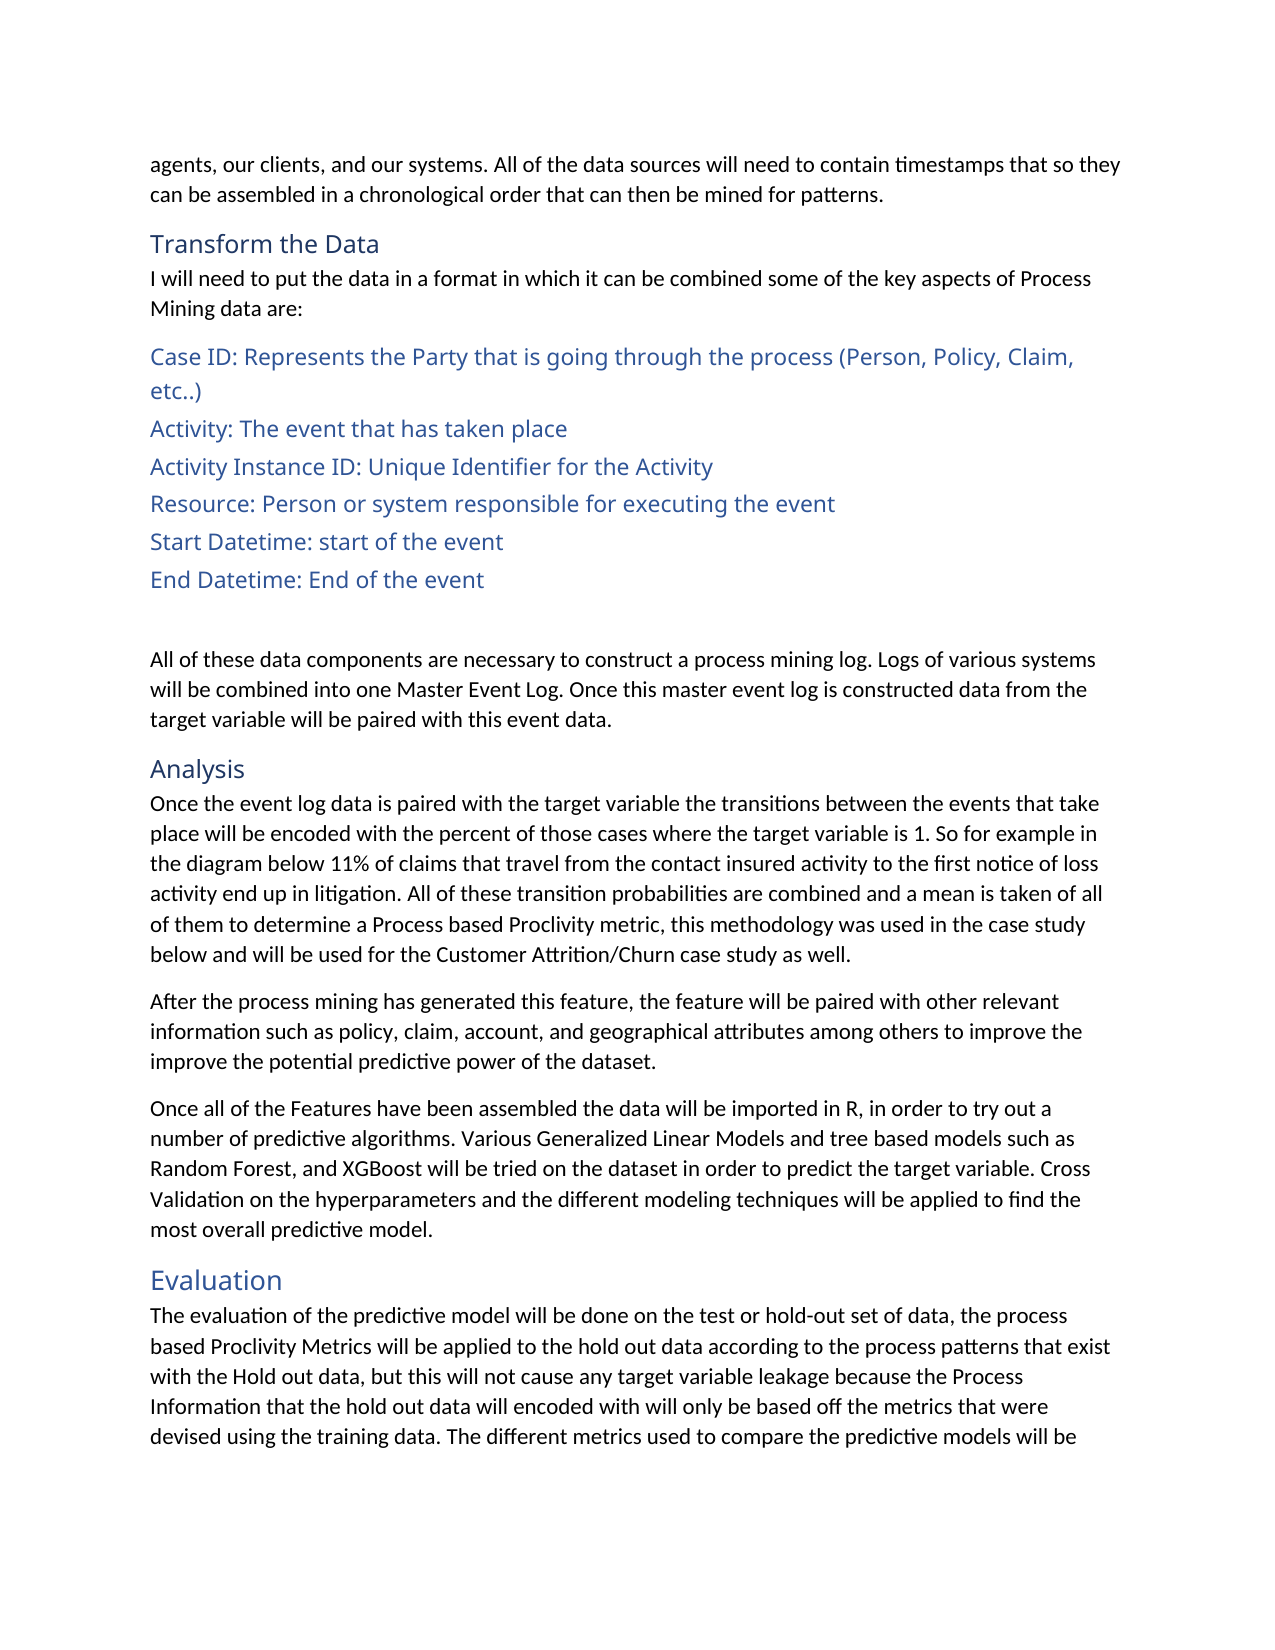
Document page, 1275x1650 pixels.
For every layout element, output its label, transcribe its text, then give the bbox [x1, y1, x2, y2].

text I will need to put the data in a format in which it can be combined some of the key aspects of Process Mining data are: [150, 264, 1125, 322]
subtitle Case ID: Represents the Party that is going through the process (Person, Policy, Claim, etc..) [150, 341, 1125, 406]
text All of these data components are necessary to construct a process mining log. Logs of various systems will be combined into one Master Event Log. Once this master event log is constructed data from the target variable will be paired with this event data. [150, 645, 1125, 733]
subtitle Activity Instance ID: Unique Identifier for the Activity [150, 451, 1125, 482]
subtitle Start Datetime: start of the event [150, 526, 1125, 558]
text Once the event log data is paired with the target variable the transitions between the events that take place will be encoded with the percent of those cases where the target variable is 1. So for example in the diagram below 11% of claims that travel from the contact insured activity to the first notice of loss activity end up in litigation. All of these transition probabilities are combined and a mean is taken of all of them to determine a Process based Proclivity metric, this methodology was used in the case study below and will be used for the Customer Attrition/Churn case study as well. [150, 789, 1125, 968]
subtitle Analysis [150, 752, 1125, 786]
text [150, 1302, 1125, 1451]
subtitle Activity: The event that has taken place [150, 413, 1125, 444]
subtitle End Datetime: End of the event [150, 564, 1125, 596]
text After the process mining has generated this feature, the feature will be paired with other relevant information such as policy, claim, account, and geographical attributes among others to improve the improve the potential predictive power of the dataset. [150, 987, 1125, 1075]
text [150, 150, 1125, 208]
subtitle Evaluation [150, 1262, 1125, 1299]
subtitle Resource: Person or system responsible for executing the event [150, 488, 1125, 520]
subtitle Transform the Data [150, 227, 1125, 261]
text Once all of the Features have been assembled the data will be imported in R, in order to try out a number of predictive algorithms. Various Generalized Linear Models and tree based models such as Random Forest, and XGBoost will be tried on the dataset in order to predict the target variable. Cross Validation on the hyperparameters and the different modeling techniques will be applied to find the most overall predictive model. [150, 1094, 1125, 1243]
